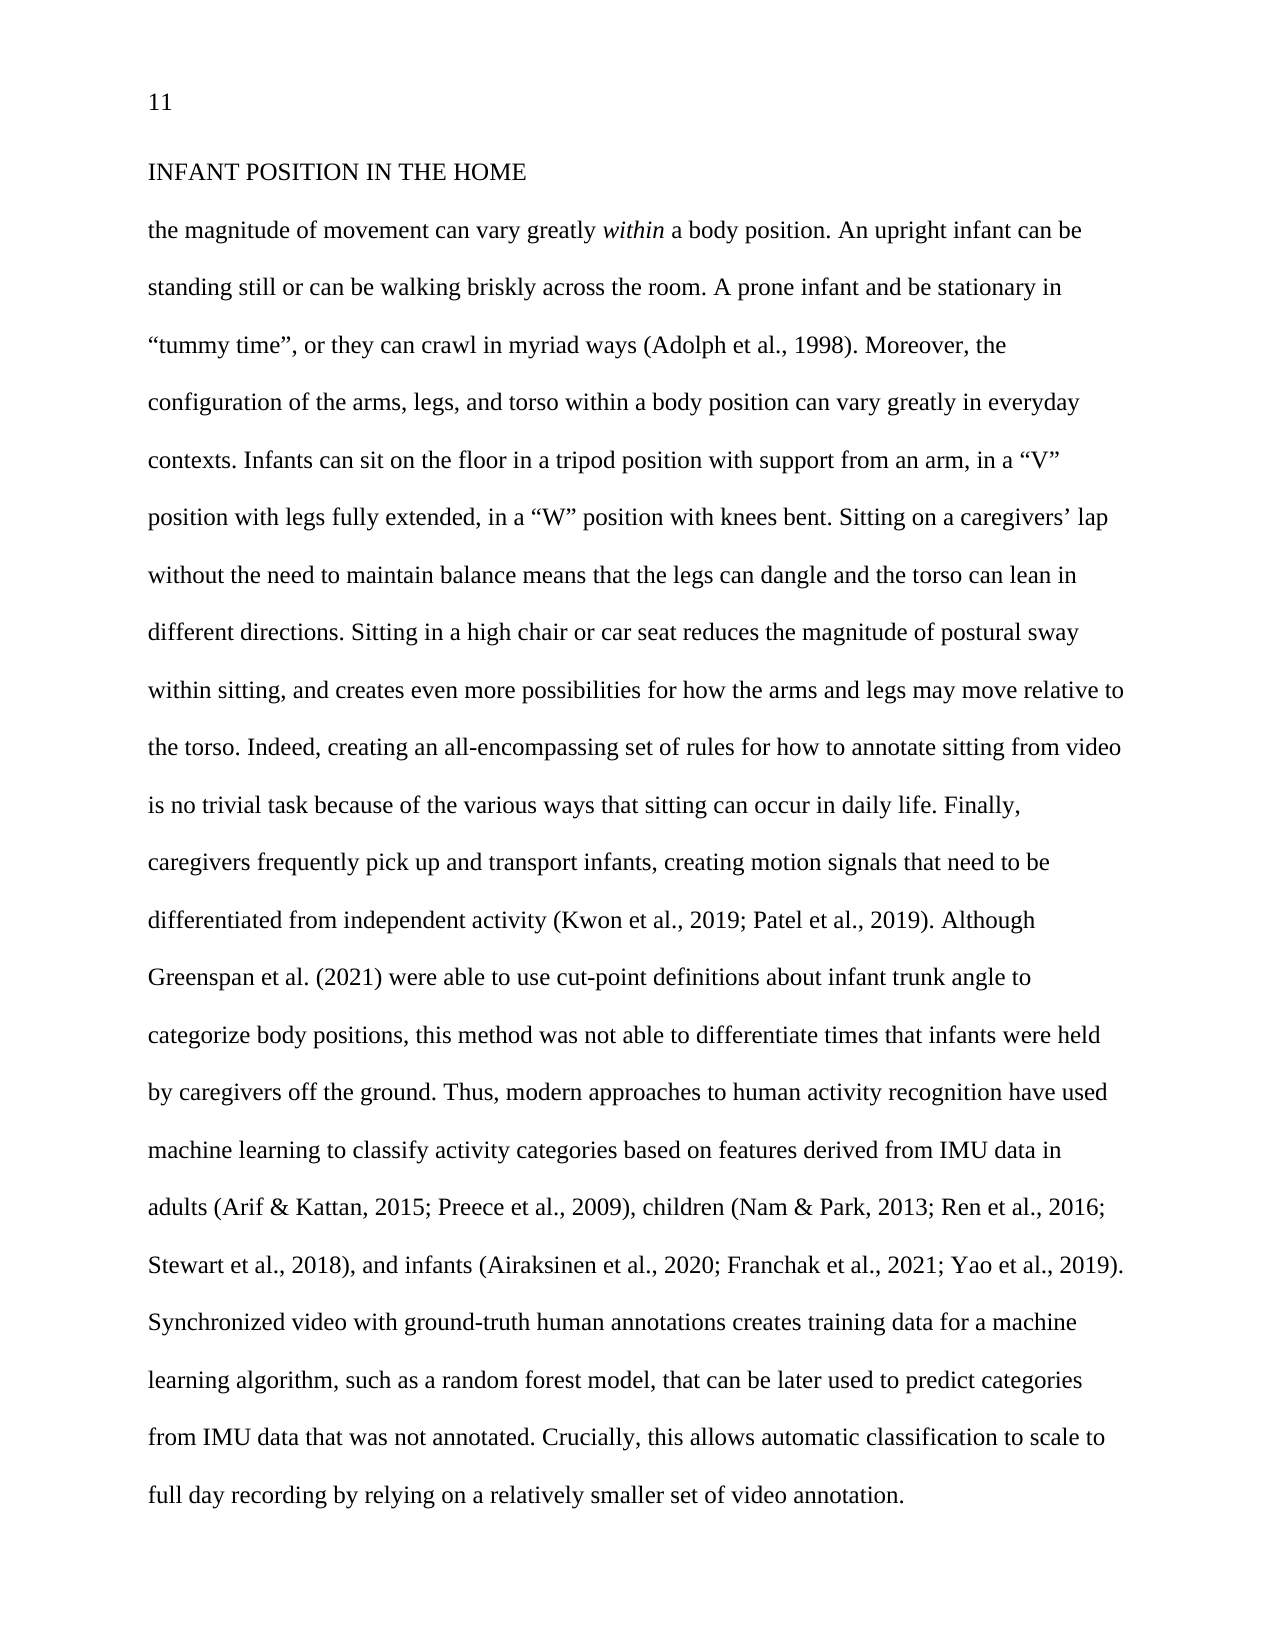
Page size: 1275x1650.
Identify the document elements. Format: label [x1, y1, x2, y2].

text [148, 215, 1127, 1509]
